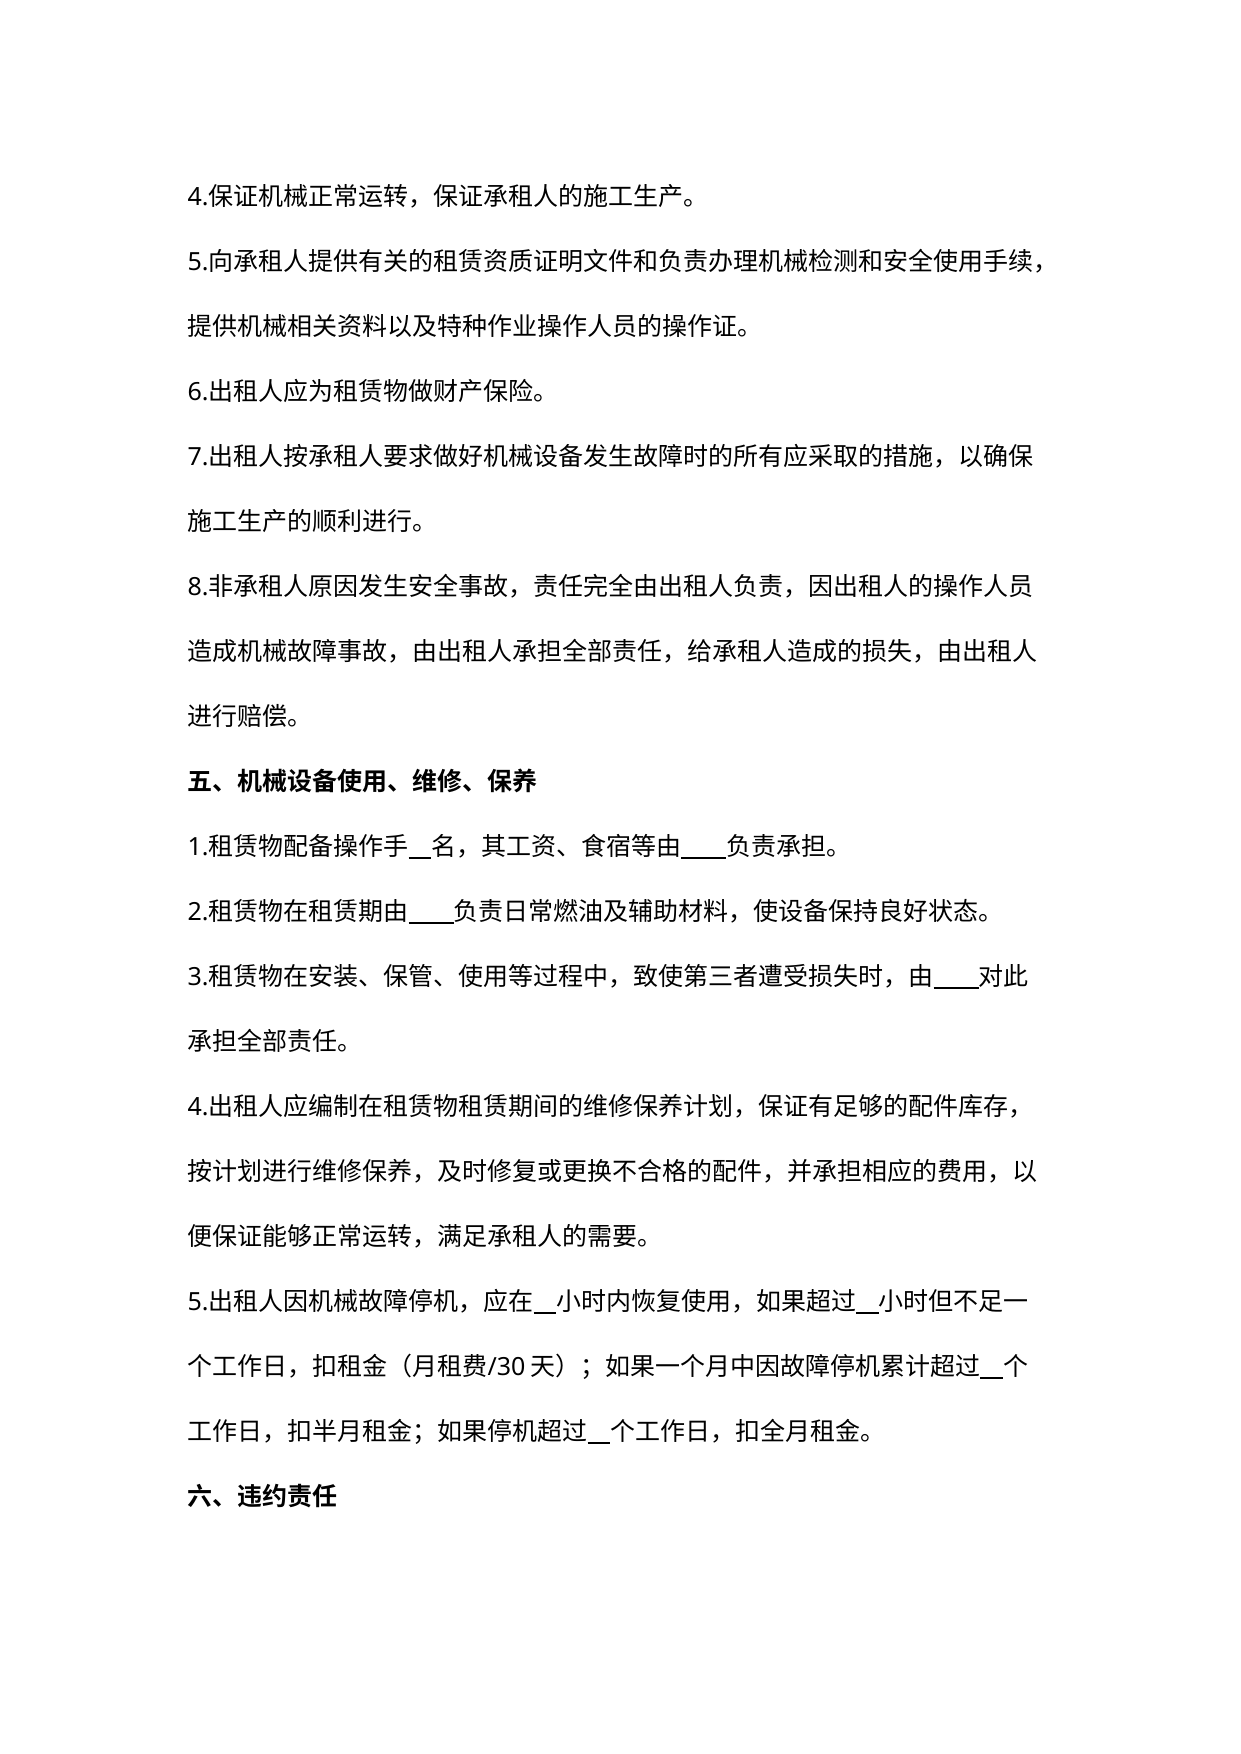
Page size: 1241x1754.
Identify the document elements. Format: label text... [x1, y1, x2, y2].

text 六、违约责任 [187, 1462, 1053, 1527]
text 5.向承租人提供有关的租赁资质证明文件和负责办理机械检测和安全使用手续，提供机械相关资料以及特种作业操作人员的操作证。 [187, 227, 1053, 357]
text 3.租赁物在安装、保管、使用等过程中，致使第三者遭受损失时，由 对此承担全部责任。 [187, 942, 1053, 1072]
text 4.保证机械正常运转，保证承租人的施工生产。 [187, 162, 1053, 227]
text 4.出租人应编制在租赁物租赁期间的维修保养计划，保证有足够的配件库存，按计划进行维修保养，及时修复或更换不合格的配件，并承担相应的费用，以便保证能够正常运转，满足承租人的需要。 [187, 1072, 1053, 1267]
text 8.非承租人原因发生安全事故，责任完全由出租人负责，因出租人的操作人员造成机械故障事故，由出租人承担全部责任，给承租人造成的损失，由出租人进行赔偿。 [187, 552, 1053, 747]
text 6.出租人应为租赁物做财产保险。 [187, 357, 1053, 422]
text 5.出租人因机械故障停机，应在 小时内恢复使用，如果超过 小时但不足一个工作日，扣租金（月租费/30天）；如果一个月中因故障停机累计超过 个工作日，扣半月租金；如果停机超过 个工作日，扣全月租金。 [187, 1267, 1053, 1462]
text 五、机械设备使用、维修、保养 [187, 747, 1053, 812]
text 2.租赁物在租赁期由 负责日常燃油及辅助材料，使设备保持良好状态。 [187, 877, 1053, 942]
text 1.租赁物配备操作手 名，其工资、食宿等由 负责承担。 [187, 812, 1053, 877]
text 7.出租人按承租人要求做好机械设备发生故障时的所有应采取的措施，以确保施工生产的顺利进行。 [187, 422, 1053, 552]
